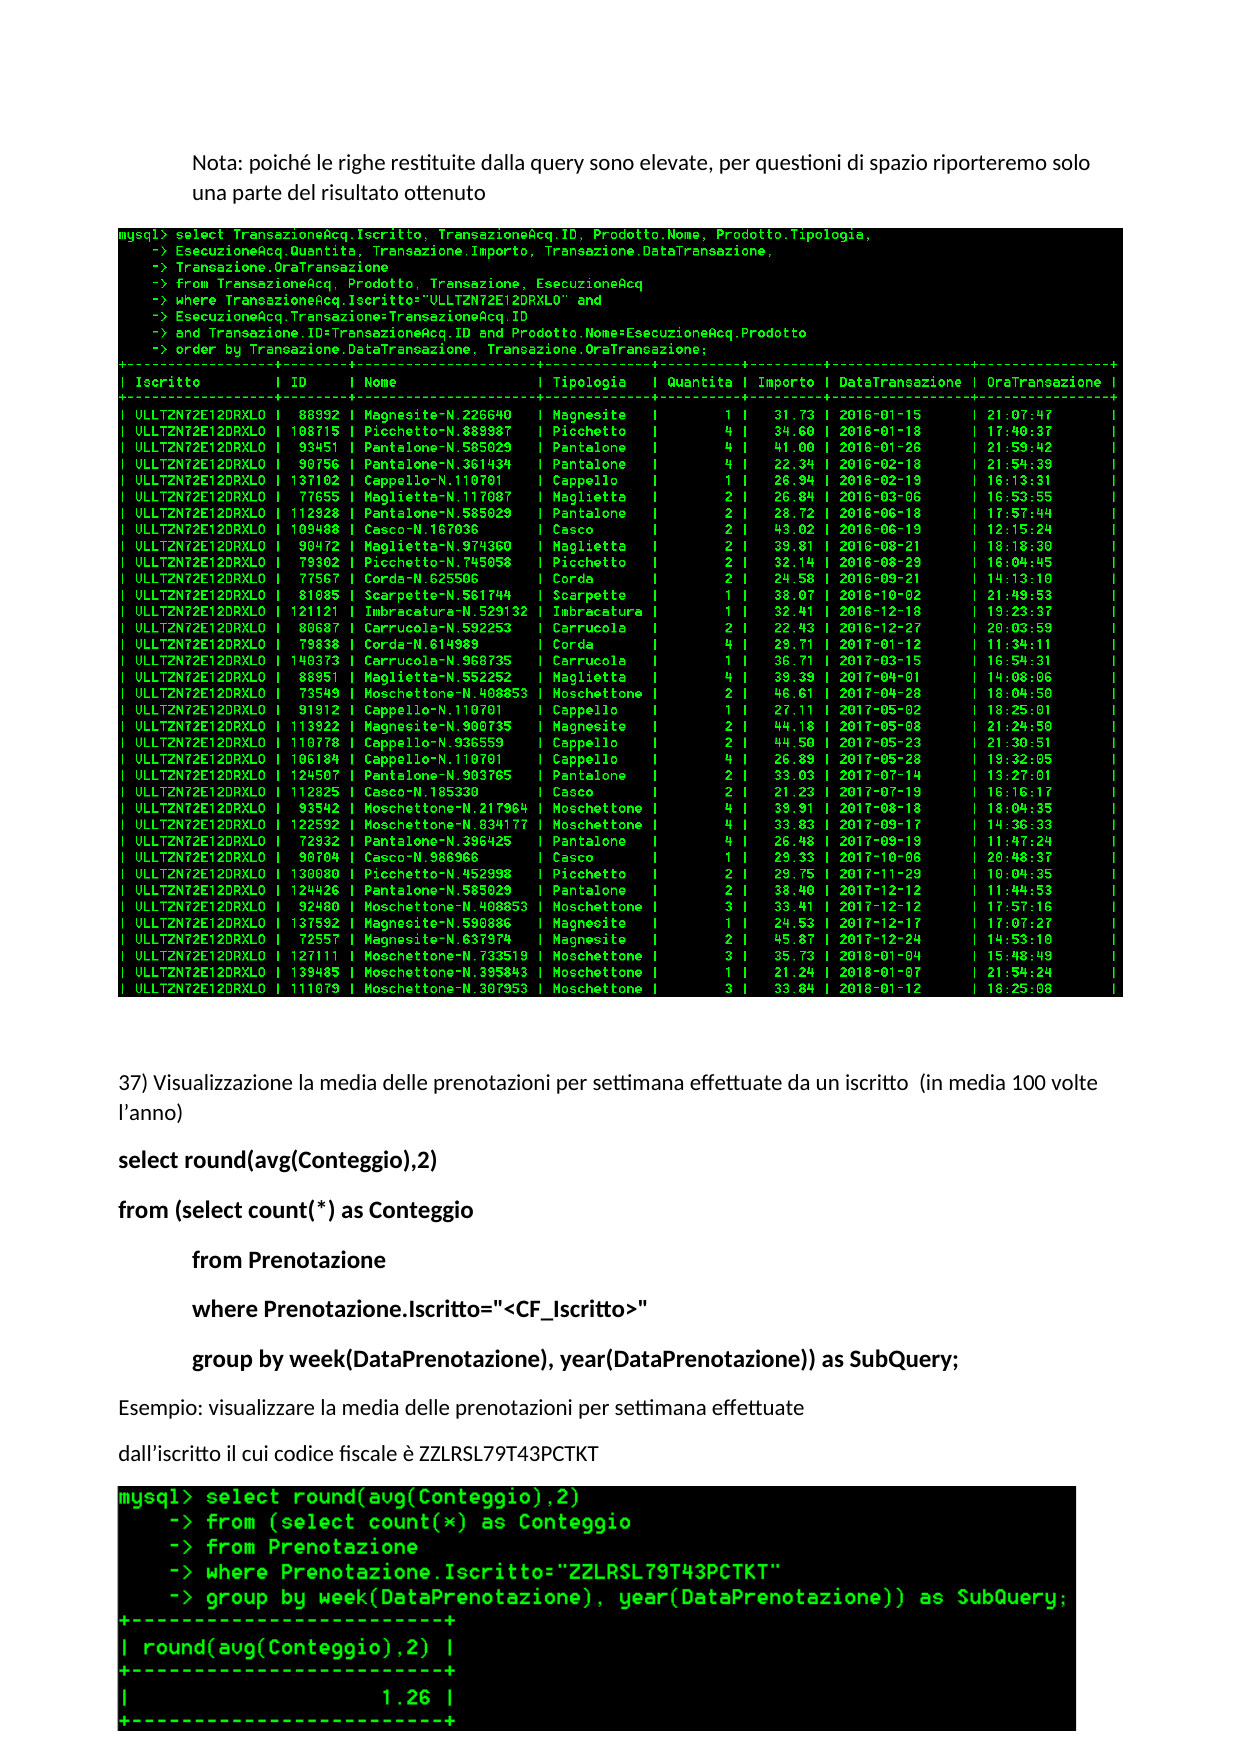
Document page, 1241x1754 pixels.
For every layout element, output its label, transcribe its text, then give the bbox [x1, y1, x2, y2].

text Nota: poiché le righe restituite dalla query sono elevate, per questioni di spazio riporteremo solo una parte del risultato ottenuto [192, 148, 1122, 206]
text group by week(DataPrenotazione), year(DataPrenotazione)) as SubQuery; [118, 1343, 1122, 1373]
text from (select count(*) as Conteggio [118, 1194, 1122, 1225]
text 37) Visualizzazione la media delle prenotazioni per settimana effettuate da un iscritto (in media 100 volte l’anno) [118, 1068, 1122, 1126]
text dall’iscritto il cui codice fiscale è ZZLRSL79T43PCTKT [118, 1439, 1122, 1467]
text from Prenotazione [118, 1244, 1122, 1274]
text where Prenotazione.Iscritto="<CF_Iscritto>" [118, 1293, 1122, 1324]
text select round(avg(Conteggio),2) [118, 1145, 1122, 1175]
text Esempio: visualizzare la media delle prenotazioni per settimana effettuate [118, 1393, 1122, 1421]
picture [118, 228, 1123, 997]
picture [117, 1486, 1077, 1731]
